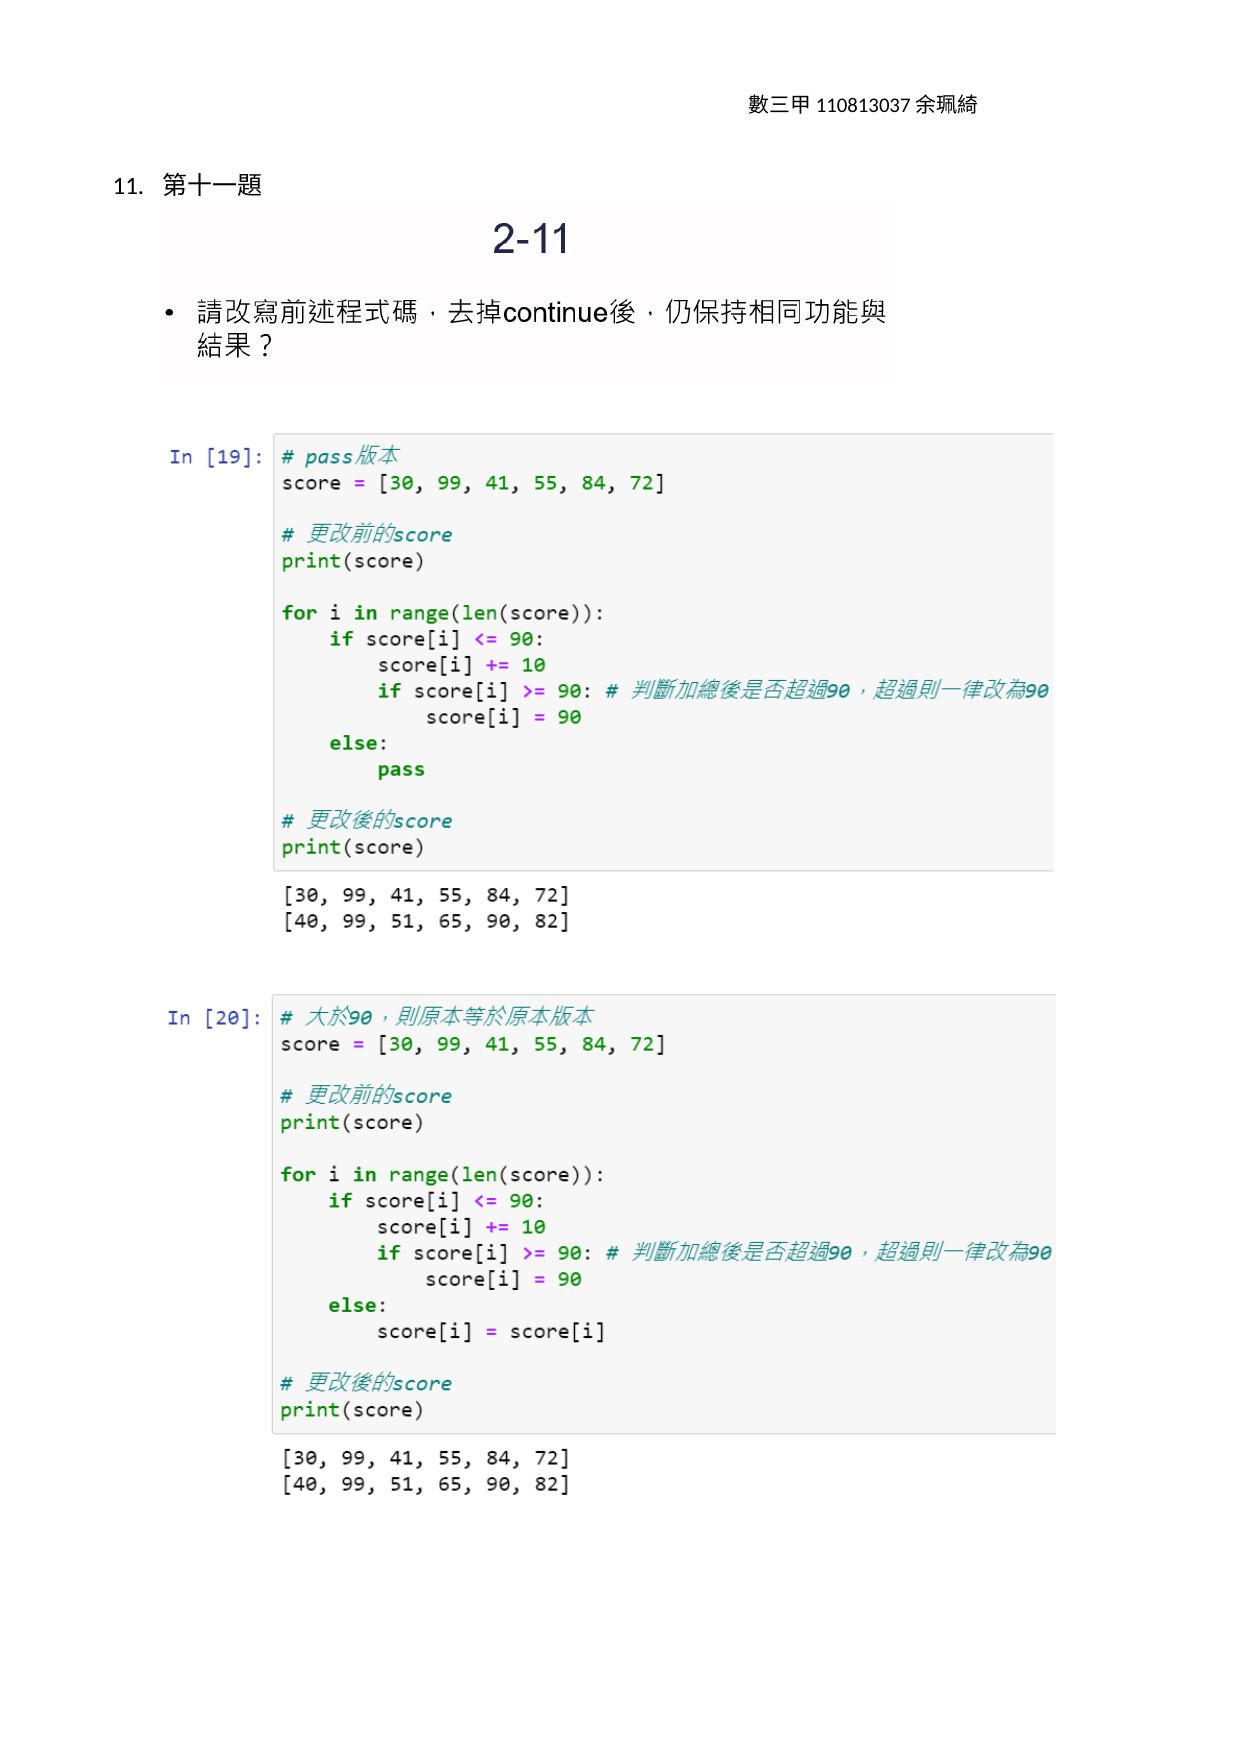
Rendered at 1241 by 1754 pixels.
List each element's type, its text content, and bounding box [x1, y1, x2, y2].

picture [162, 202, 893, 387]
picture [162, 989, 1057, 1498]
list 第十一題 [112, 164, 1128, 202]
picture [162, 427, 1054, 936]
